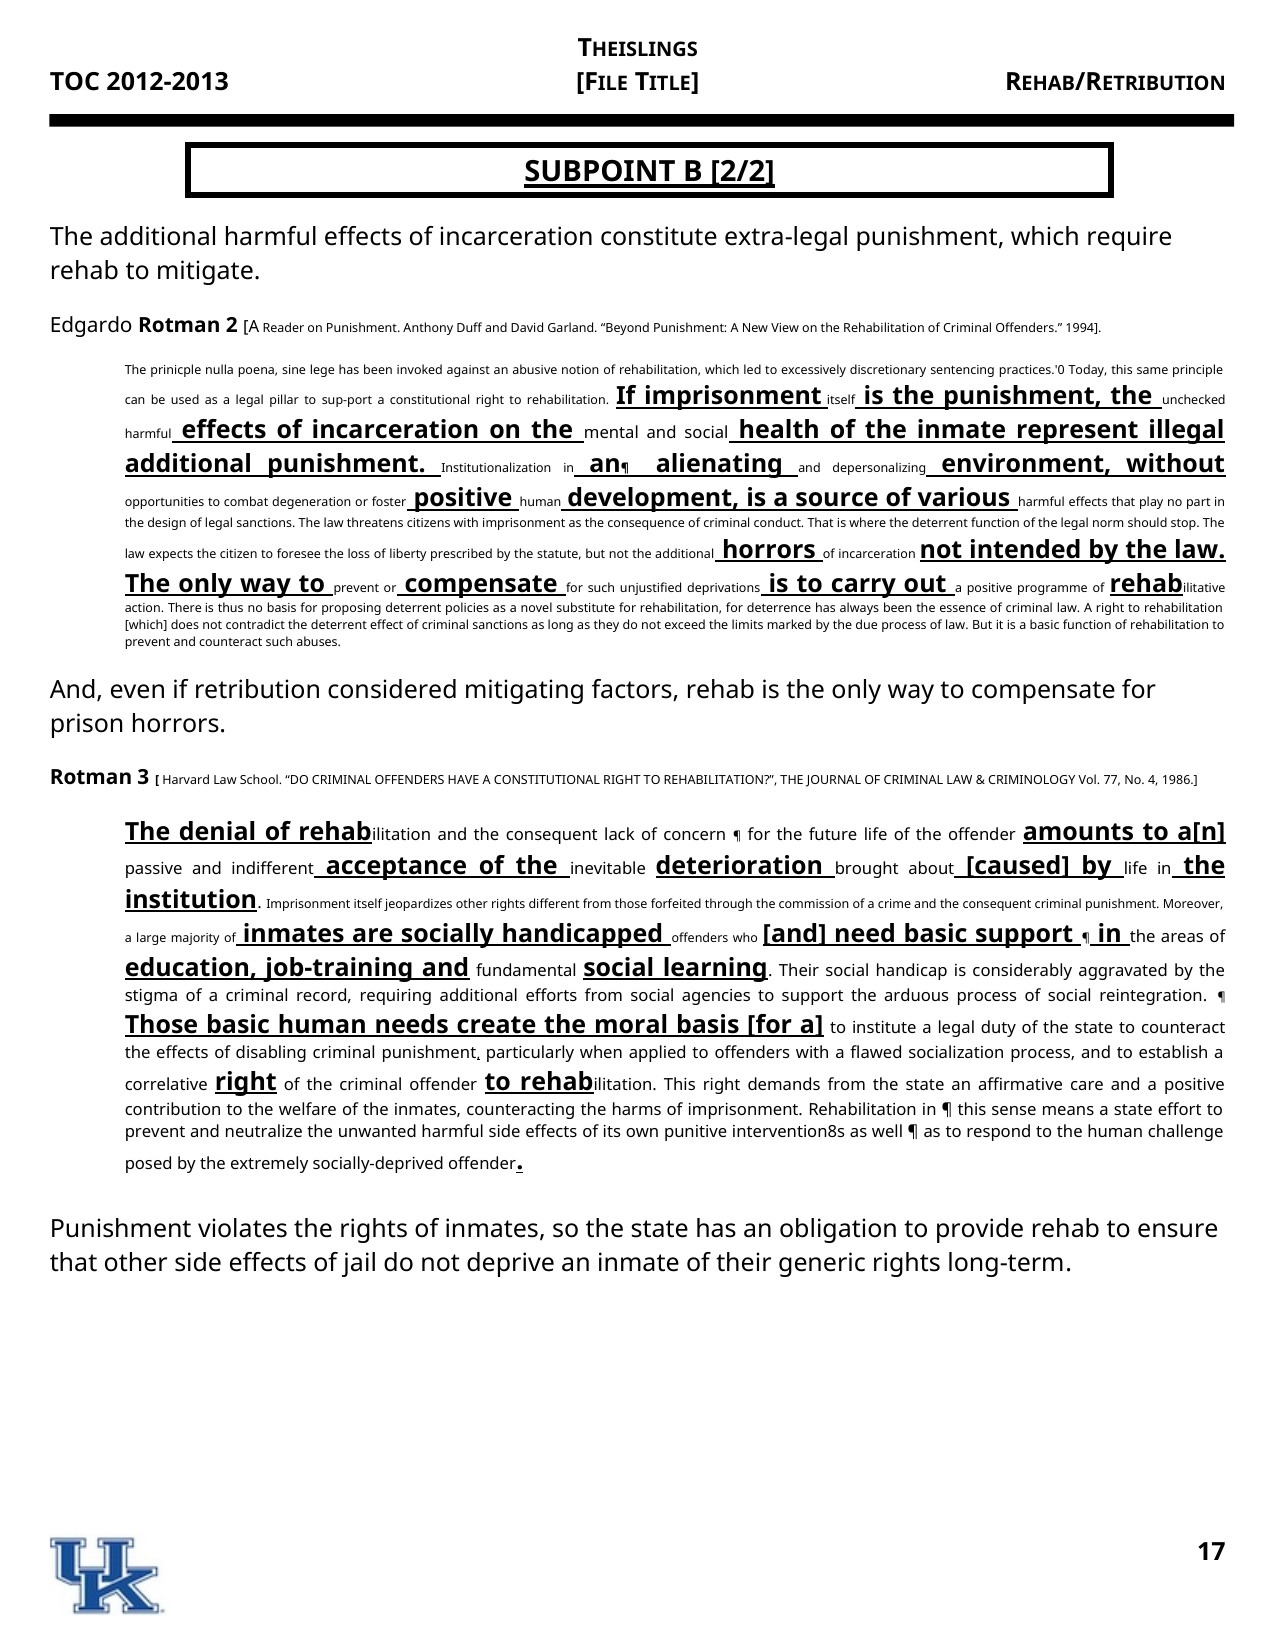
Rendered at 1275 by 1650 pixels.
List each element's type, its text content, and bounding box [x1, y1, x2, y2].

text Rotman 3 [ Harvard Law School. “DO CRIMINAL OFFENDERS HAVE A CONSTITUTIONAL RIGHT TO REHABILITATION?”, THE JOURNAL OF CRIMINAL LAW & CRIMINOLOGY Vol. 77, No. 4, 1986.] [49, 762, 1226, 791]
text The denial of rehabilitation and the consequent lack of concern ¶ for the future life of the offender amounts to a[n] passive and indifferent acceptance of the inevitable deterioration brought about [caused] by life in the institution. Imprisonment itself jeopardizes other rights different from those forfeited through the commission of a crime and the consequent criminal punishment. Moreover, a large majority of inmates are socially handicapped offenders who [and] need basic support ¶ in the areas of education, job-training and fundamental social learning. Their social handicap is considerably aggravated by the stigma of a criminal record, requiring additional efforts from social agencies to support the arduous process of social reintegration. ¶ Those basic human needs create the moral basis [for a] to institute a legal duty of the state to counteract the effects of disabling criminal punishment, particularly when applied to offenders with a flawed socialization process, and to establish a correlative right of the criminal offender to rehabilitation. This right demands from the state an affirmative care and a positive contribution to the welfare of the inmates, counteracting the harms of imprisonment. Rehabilitation in ¶ this sense means a state effort to prevent and neutralize the unwanted harmful side effects of its own punitive intervention8s as well ¶ as to respond to the human challenge posed by the extremely socially-deprived offender. [124, 813, 1226, 1177]
text Edgardo Rotman 2 [A Reader on Punishment. Anthony Duff and David Garland. “Beyond Punishment: A New View on the Rehabilitation of Criminal Offenders.” 1994]. [49, 310, 1226, 338]
subtitle SUBPOINT B [2/2] [191, 148, 1108, 192]
text The prinicple nulla poena, sine lege has been invoked against an abusive notion of rehabilitation, which led to excessively discretionary sentencing practices.'0 Today, this same principle can be used as a legal pillar to sup-port a constitutional right to rehabilitation. If imprisonment itself is the punishment, the unchecked harmful effects of incarceration on the mental and social health of the inmate represent illegal additional punishment. Institutionalization in an¶ alienating and depersonalizing environment, without opportunities to combat degeneration or foster positive human development, is a source of various harmful effects that play no part in the design of legal sanctions. The law threatens citizens with imprisonment as the consequence of criminal conduct. That is where the deterrent function of the legal norm should stop. The law expects the citizen to foresee the loss of liberty prescribed by the statute, but not the additional horrors of incarceration not intended by the law. The only way to prevent or compensate for such unjustified deprivations is to carry out a positive programme of rehabilitative action. There is thus no basis for proposing deterrent policies as a novel substitute for rehabilitation, for deterrence has always been the essence of criminal law. A right to rehabilitation [which] does not contradict the deterrent effect of criminal sanctions as long as they do not exceed the limits marked by the due process of law. But it is a basic function of rehabilitation to prevent and counteract such abuses. [124, 361, 1226, 651]
subtitle And, even if retribution considered mitigating factors, rehab is the only way to compensate for prison horrors. [49, 671, 1226, 739]
subtitle The additional harmful effects of incarceration constitute extra-legal punishment, which require rehab to mitigate. [49, 219, 1226, 287]
text Punishment violates the rights of inmates, so the state has an obligation to provide rehab to ensure that other side effects of jail do not deprive an inmate of their generic rights long-term. [49, 1211, 1226, 1279]
picture [49, 1533, 167, 1616]
